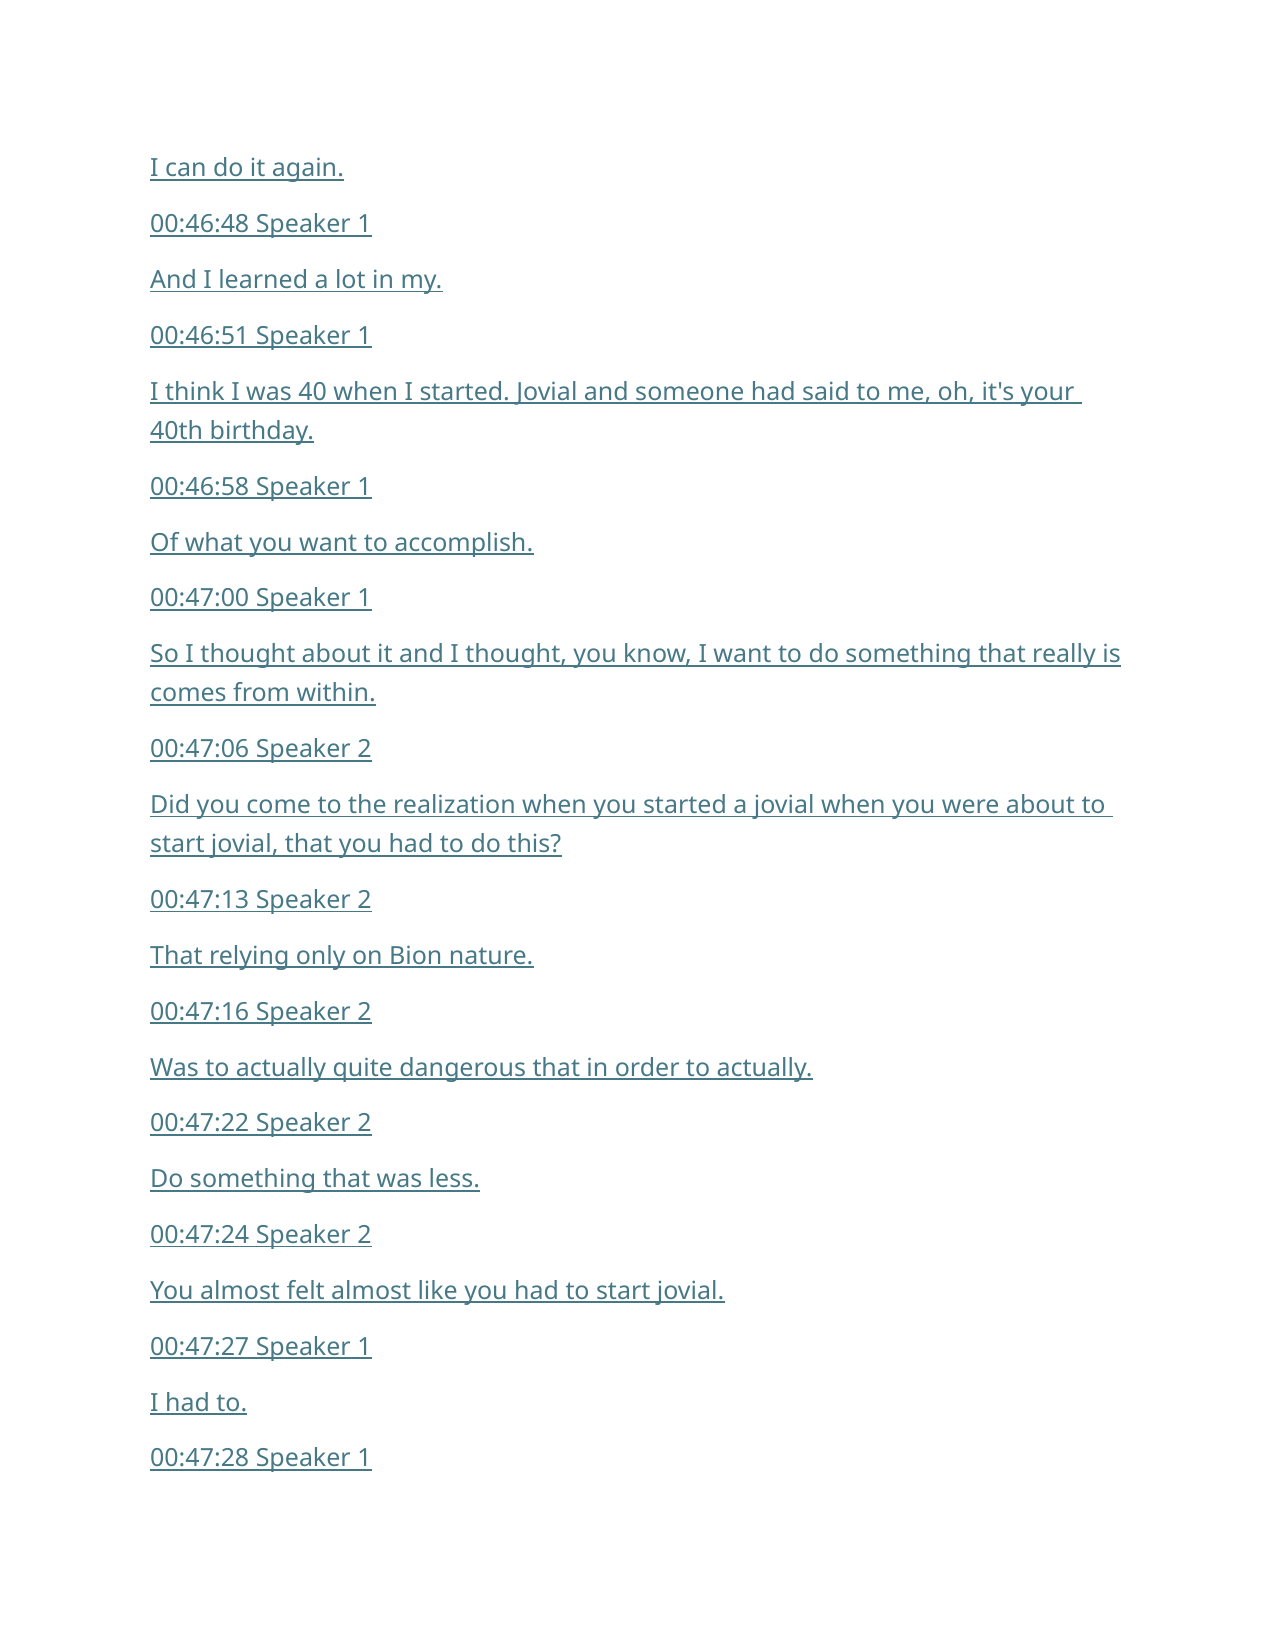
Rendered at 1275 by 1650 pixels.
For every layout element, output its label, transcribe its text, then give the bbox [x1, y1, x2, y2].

text 00:47:06 Speaker 2 [150, 731, 1125, 765]
text 00:47:22 Speaker 2 [150, 1105, 1125, 1139]
text I can do it again. [150, 150, 1125, 184]
text And I learned a lot in my. [150, 262, 1125, 296]
text 00:47:28 Speaker 1 [150, 1440, 1125, 1474]
text 00:47:00 Speaker 1 [150, 580, 1125, 614]
text So I thought about it and I thought, you know, I want to do something that really is comes from within. [150, 636, 1125, 709]
text I had to. [150, 1384, 1125, 1418]
text 00:47:27 Speaker 1 [150, 1328, 1125, 1362]
text Do something that was less. [150, 1161, 1125, 1195]
text Was to actually quite dangerous that in order to actually. [150, 1049, 1125, 1083]
text That relying only on Bion nature. [150, 937, 1125, 972]
text 00:46:58 Speaker 1 [150, 468, 1125, 502]
text Of what you want to accomplish. [150, 524, 1125, 558]
text 00:47:13 Speaker 2 [150, 882, 1125, 916]
text I think I was 40 when I started. Jovial and someone had said to me, oh, it's your 40th birthday. [150, 373, 1125, 447]
text You almost felt almost like you had to start jovial. [150, 1272, 1125, 1307]
text 00:46:48 Speaker 1 [150, 206, 1125, 240]
text 00:47:24 Speaker 2 [150, 1217, 1125, 1251]
text Did you come to the realization when you started a jovial when you were about to start jovial, that you had to do this? [150, 787, 1125, 860]
text 00:46:51 Speaker 1 [150, 317, 1125, 352]
text 00:47:16 Speaker 2 [150, 993, 1125, 1027]
